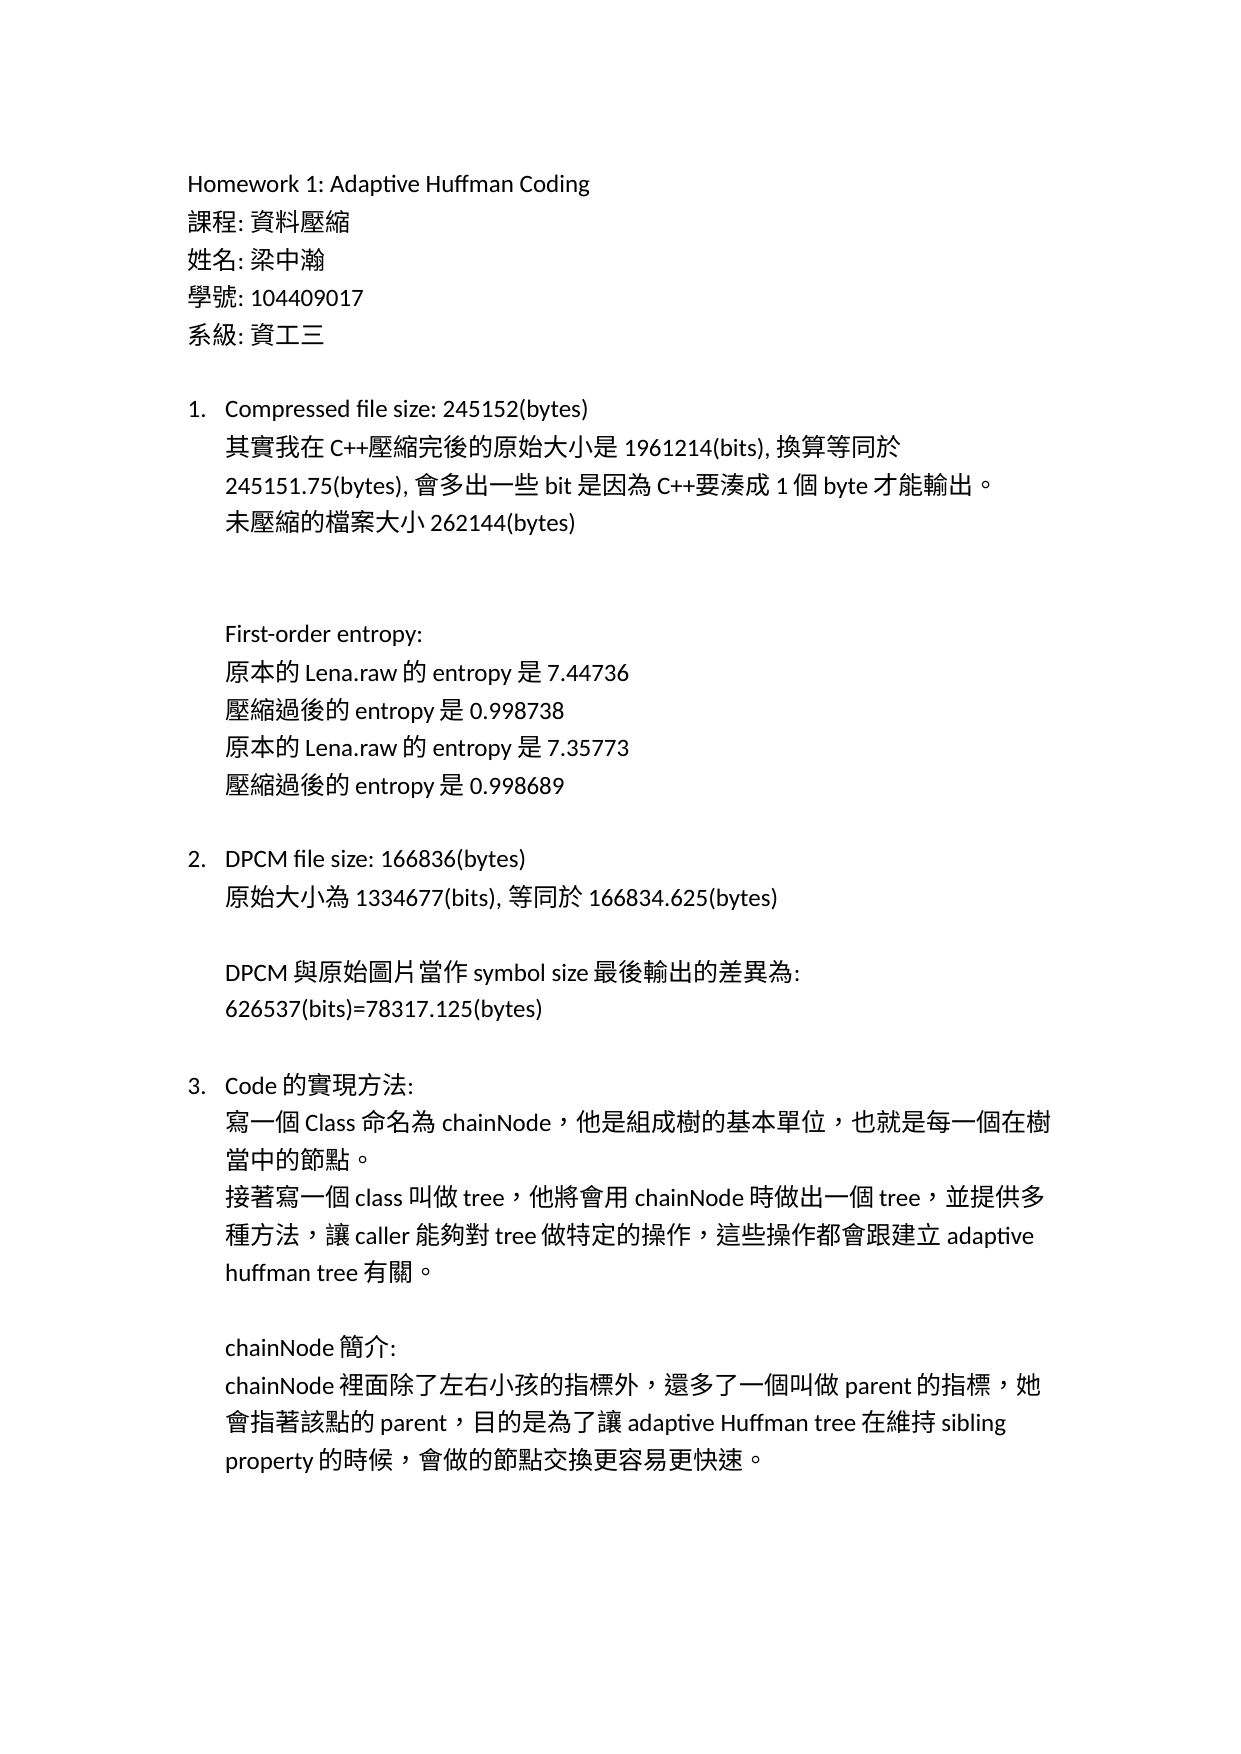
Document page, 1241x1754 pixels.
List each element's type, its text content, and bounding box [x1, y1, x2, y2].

list 寫一個Class 命名為 chainNode，他是組成樹的基本單位，也就是每一個在樹當中的節點。 [225, 1102, 1053, 1177]
text 姓名: 梁中瀚 [187, 239, 1053, 277]
list 原本的Lena.raw的entropy是7.35773 [225, 727, 1053, 764]
text 原始大小為1334677(bits), 等同於166834.625(bytes) [225, 877, 1053, 914]
text 學號: 104409017 [187, 277, 1053, 314]
list Compressed file size: 245152(bytes) [187, 389, 1053, 427]
list 其實我在C++壓縮完後的原始大小是1961214(bits), 換算等同於245151.75(bytes), 會多出一些bit是因為C++要湊成1個byte才能輸出。 [225, 427, 1053, 502]
text 系級: 資工三 [187, 314, 1053, 352]
list 壓縮過後的entropy是0.998689 [225, 764, 1053, 802]
list 原本的Lena.raw的entropy是7.44736 [225, 652, 1053, 689]
list 接著寫一個class叫做tree，他將會用chainNode時做出一個tree，並提供多種方法，讓caller能夠對tree做特定的操作，這些操作都會跟建立adaptive huffman tree有關。 [225, 1177, 1053, 1289]
text 課程: 資料壓縮 [187, 202, 1053, 239]
list DPCM file size: 166836(bytes) [187, 839, 1053, 877]
list 壓縮過後的entropy是0.998738 [225, 689, 1053, 727]
list 未壓縮的檔案大小262144(bytes) [225, 502, 1053, 539]
list Code的實現方法: [187, 1064, 1053, 1102]
text DPCM與原始圖片當作symbol size最後輸出的差異為: 626537(bits)=78317.125(bytes) [225, 952, 1053, 1027]
list First-order entropy: [225, 614, 1053, 652]
text Homework 1: Adaptive Huffman Coding [187, 164, 1053, 202]
list chainNode簡介: [225, 1327, 1053, 1364]
list chainNode裡面除了左右小孩的指標外，還多了一個叫做parent的指標，她會指著該點的parent，目的是為了讓adaptive Huffman tree在維持sibling property的時候，會做的節點交換更容易更快速。 [225, 1364, 1053, 1477]
